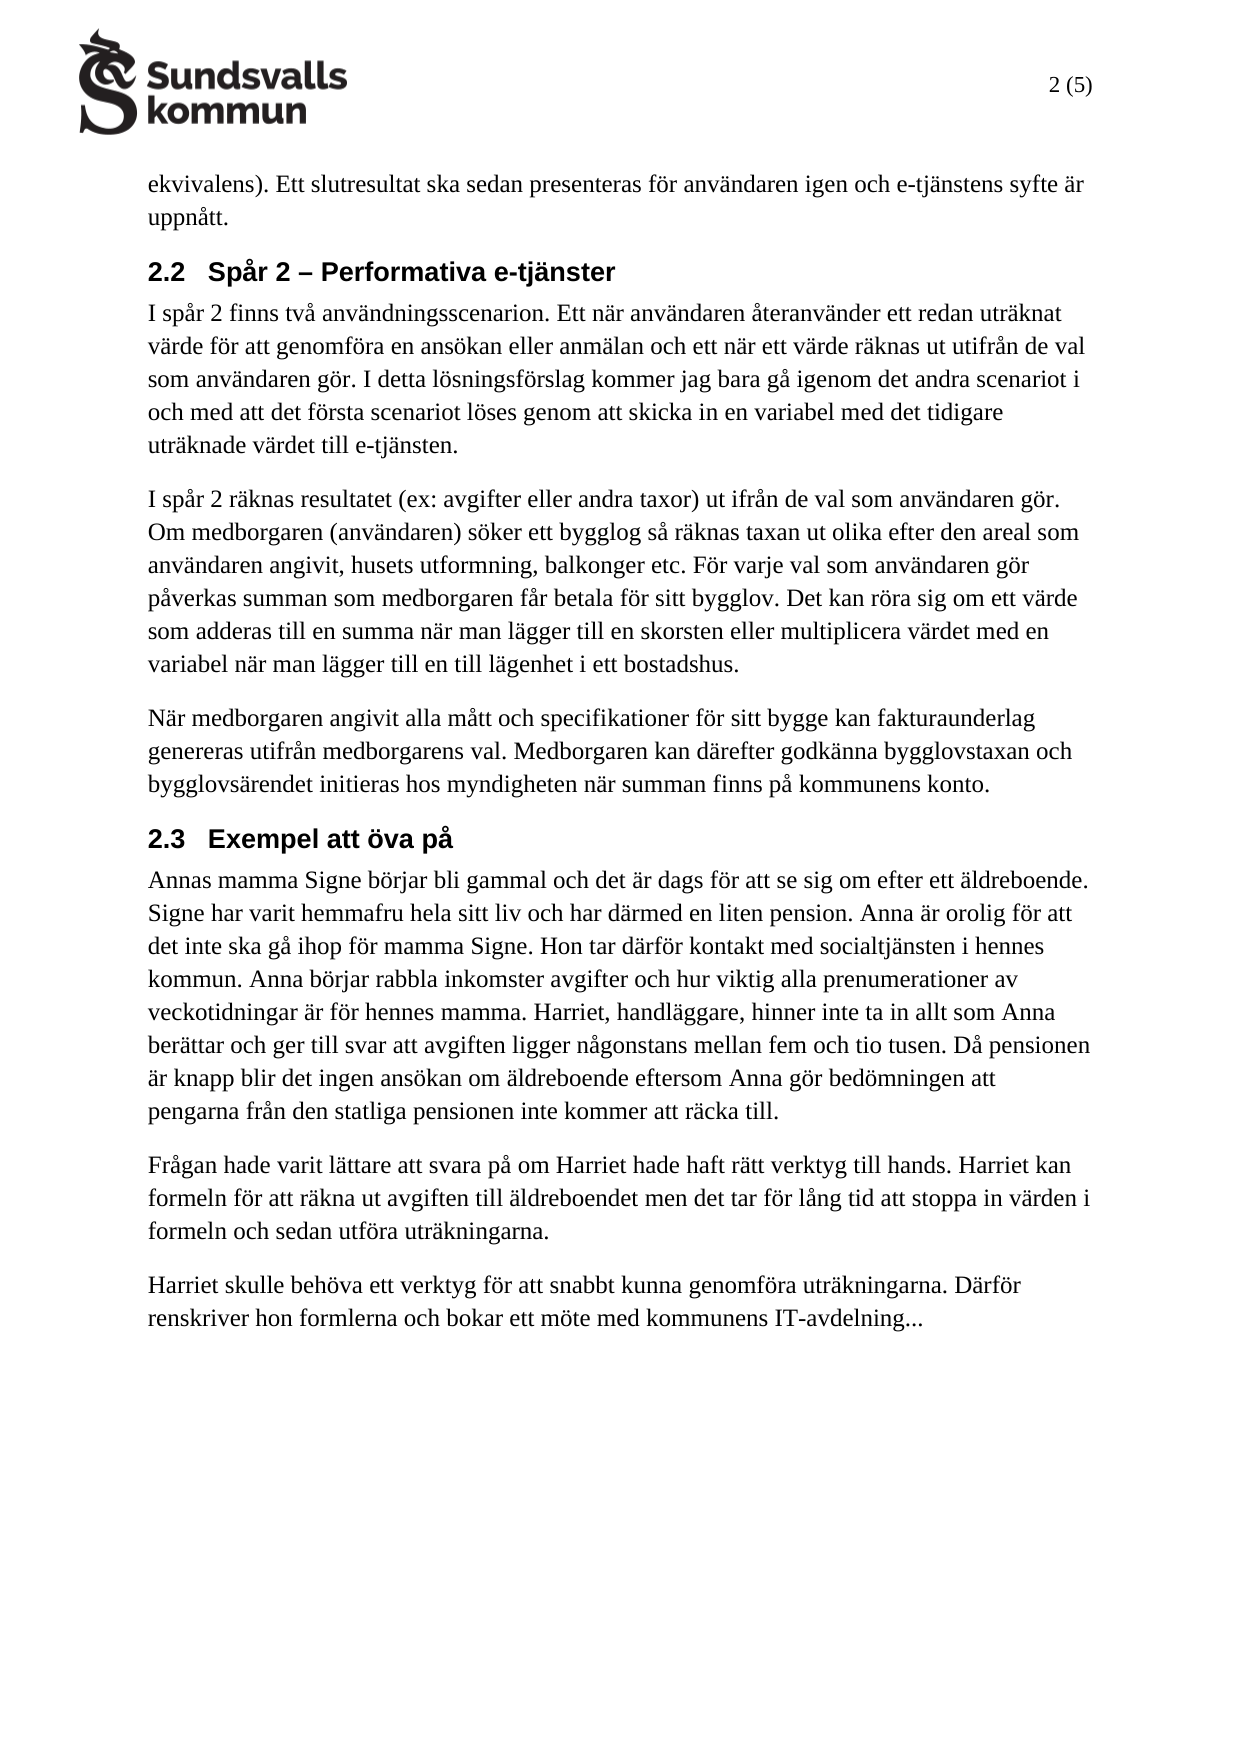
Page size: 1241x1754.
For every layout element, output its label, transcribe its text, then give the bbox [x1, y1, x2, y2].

text I spår 2 finns två användningsscenarion. Ett när användaren återanvänder ett redan uträknat värde för att genomföra en ansökan eller anmälan och ett när ett värde räknas ut utifrån de val som användaren gör. I detta lösningsförslag kommer jag bara gå igenom det andra scenariot i och med att det första scenariot löses genom att skicka in en variabel med det tidigare uträknade värdet till e-tjänsten. [148, 298, 1092, 459]
text Frågan hade varit lättare att svara på om Harriet hade haft rätt verktyg till hands. Harriet kan formeln för att räkna ut avgiften till äldreboendet men det tar för lång tid att stoppa in värden i formeln och sedan utföra uträkningarna. [148, 1150, 1092, 1245]
text Annas mamma Signe börjar bli gammal och det är dags för att se sig om efter ett äldreboende. Signe har varit hemmafru hela sitt liv och har därmed en liten pension. Anna är orolig för att det inte ska gå ihop för mamma Signe. Hon tar därför kontakt med socialtjänsten i hennes kommun. Anna börjar rabbla inkomster avgifter och hur viktig alla prenumerationer av veckotidningar är för hennes mamma. Harriet, handläggare, hinner inte ta in allt som Anna berättar och ger till svar att avgiften ligger någonstans mellan fem och tio tusen. Då pensionen är knapp blir det ingen ansökan om äldreboende eftersom Anna gör bedömningen att pengarna från den statliga pensionen inte kommer att räcka till. [148, 865, 1092, 1125]
subtitle Exempel att öva på [148, 823, 1092, 854]
picture [0, 0, 413, 165]
text Harriet skulle behöva ett verktyg för att snabbt kunna genomföra uträkningarna. Därför renskriver hon formlerna och bokar ett möte med kommunens IT-avdelning... [148, 1270, 1092, 1332]
text I spår 2 räknas resultatet (ex: avgifter eller andra taxor) ut ifrån de val som användaren gör. Om medborgaren (användaren) söker ett bygglog så räknas taxan ut olika efter den areal som användaren angivit, husets utformning, balkonger etc. För varje val som användaren gör påverkas summan som medborgaren får betala för sitt bygglov. Det kan röra sig om ett värde som adderas till en summa när man lägger till en skorsten eller multiplicera värdet med en variabel när man lägger till en till lägenhet i ett bostadshus. [148, 484, 1092, 678]
subtitle Spår 2 – Performativa e-tjänster [148, 256, 1092, 287]
text När medborgaren angivit alla mått och specifikationer för sitt bygge kan fakturaunderlag genereras utifrån medborgarens val. Medborgaren kan därefter godkänna bygglovstaxan och bygglovsärendet initieras hos myndigheten när summan finns på kommunens konto. [148, 703, 1092, 798]
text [148, 148, 1092, 231]
